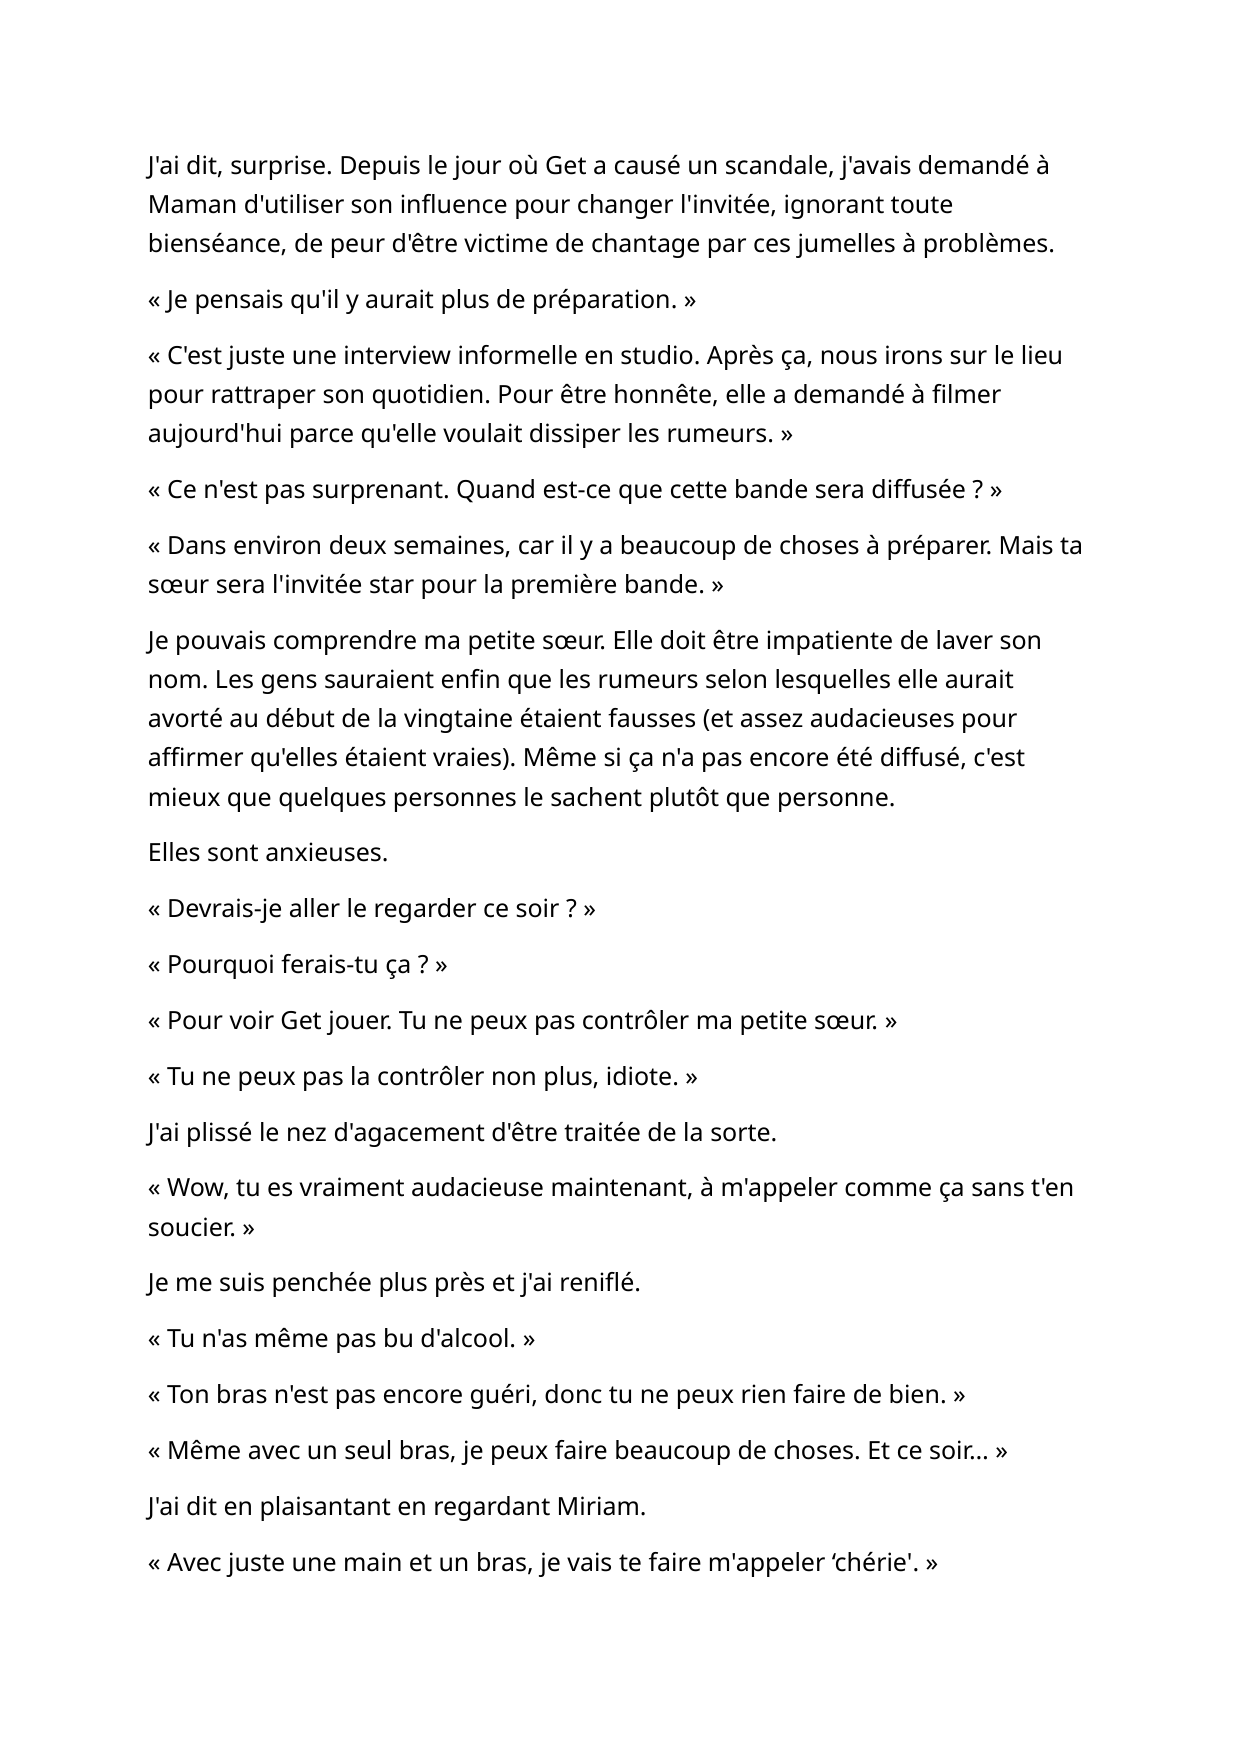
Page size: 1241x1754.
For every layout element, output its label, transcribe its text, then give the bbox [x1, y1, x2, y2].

text « Ton bras n'est pas encore guéri, donc tu ne peux rien faire de bien. » [148, 1377, 1093, 1411]
text J'ai dit en plaisantant en regardant Miriam. [148, 1488, 1093, 1522]
text « Tu n'as même pas bu d'alcool. » [148, 1321, 1093, 1355]
text « Devrais-je aller le regarder ce soir ? » [148, 891, 1093, 925]
text « C'est juste une interview informelle en studio. Après ça, nous irons sur le lieu pour rattraper son quotidien. Pour être honnête, elle a demandé à filmer aujourd'hui parce qu'elle voulait dissiper les rumeurs. » [148, 338, 1093, 450]
text « Je pensais qu'il y aurait plus de préparation. » [148, 282, 1093, 316]
text J'ai plissé le nez d'agacement d'être traitée de la sorte. [148, 1114, 1093, 1148]
text « Avec juste une main et un bras, je vais te faire m'appeler ‘chérie'. » [148, 1544, 1093, 1578]
text Je pouvais comprendre ma petite sœur. Elle doit être impatiente de laver son nom. Les gens sauraient enfin que les rumeurs selon lesquelles elle aurait avorté au début de la vingtaine étaient fausses (et assez audacieuses pour affirmer qu'elles étaient vraies). Même si ça n'a pas encore été diffusé, c'est mieux que quelques personnes le sachent plutôt que personne. [148, 623, 1093, 813]
text Je me suis penchée plus près et j'ai reniflé. [148, 1265, 1093, 1299]
text J'ai dit, surprise. Depuis le jour où Get a causé un scandale, j'avais demandé à Maman d'utiliser son influence pour changer l'invitée, ignorant toute bienséance, de peur d'être victime de chantage par ces jumelles à problèmes. [148, 148, 1093, 260]
text « Pourquoi ferais-tu ça ? » [148, 947, 1093, 981]
text « Tu ne peux pas la contrôler non plus, idiote. » [148, 1058, 1093, 1092]
text « Ce n'est pas surprenant. Quand est-ce que cette bande sera diffusée ? » [148, 472, 1093, 506]
text « Même avec un seul bras, je peux faire beaucoup de choses. Et ce soir… » [148, 1433, 1093, 1467]
text « Wow, tu es vraiment audacieuse maintenant, à m'appeler comme ça sans t'en soucier. » [148, 1170, 1093, 1243]
text « Pour voir Get jouer. Tu ne peux pas contrôler ma petite sœur. » [148, 1003, 1093, 1037]
text « Dans environ deux semaines, car il y a beaucoup de choses à préparer. Mais ta sœur sera l'invitée star pour la première bande. » [148, 528, 1093, 601]
text Elles sont anxieuses. [148, 835, 1093, 869]
